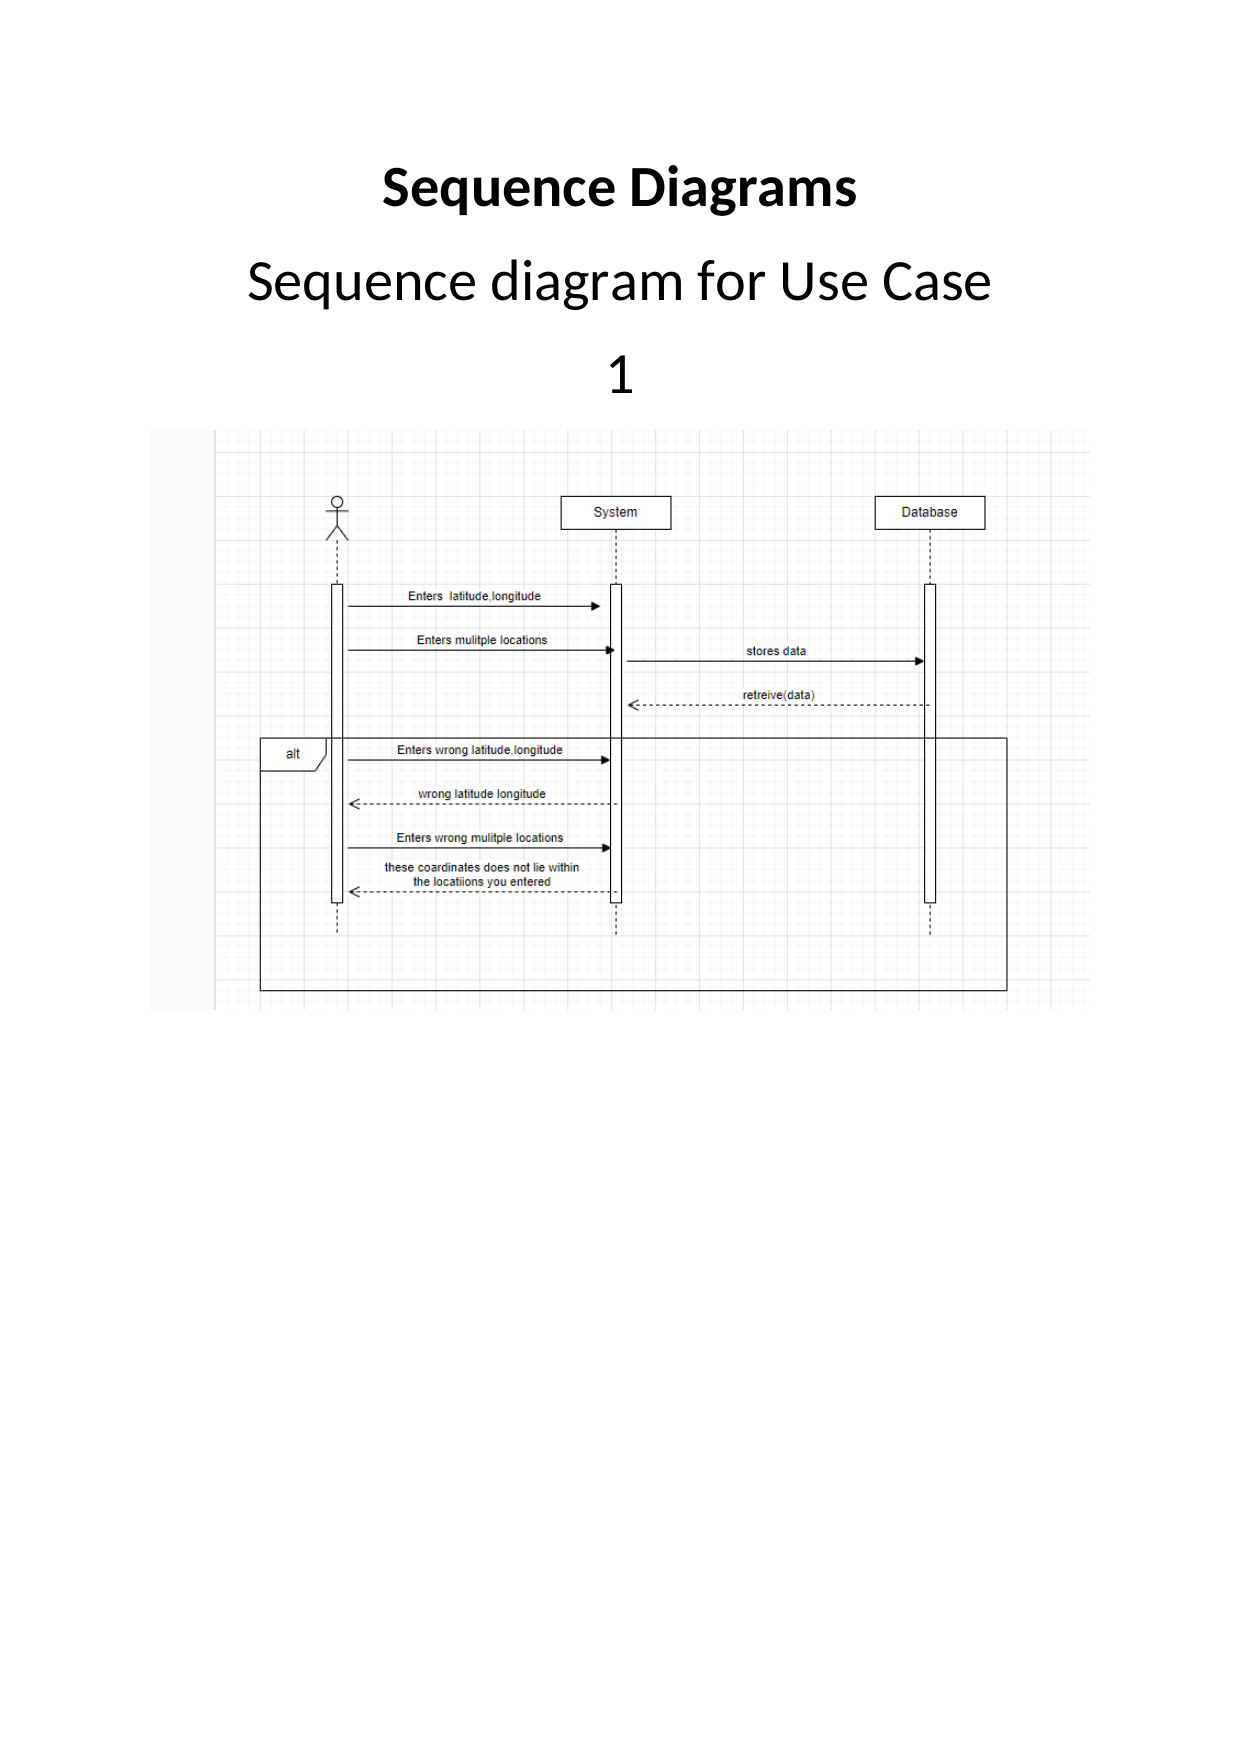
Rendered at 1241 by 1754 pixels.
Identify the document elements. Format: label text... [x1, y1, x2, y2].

picture [150, 430, 1091, 1010]
text 1 [150, 337, 1090, 408]
text Sequence Diagrams [150, 150, 1090, 221]
text Sequence diagram for Use Case [150, 243, 1090, 315]
